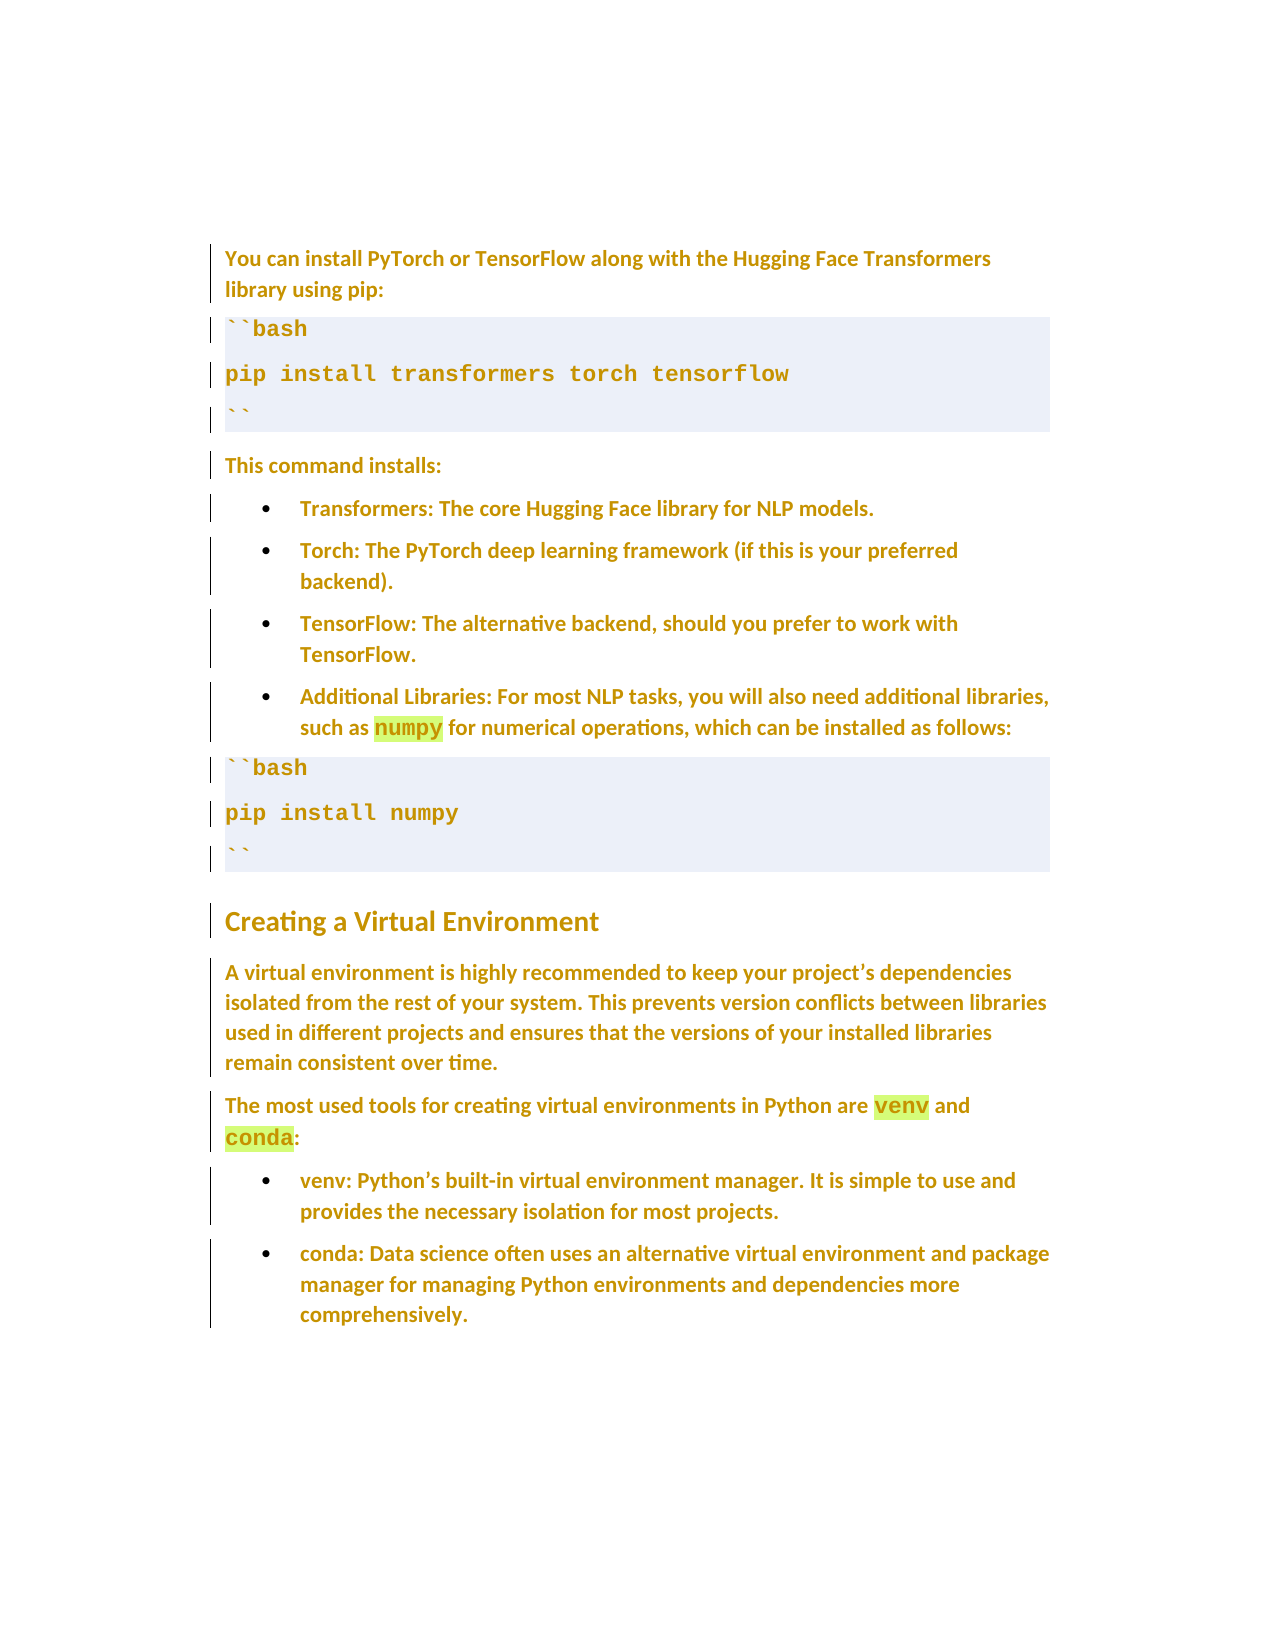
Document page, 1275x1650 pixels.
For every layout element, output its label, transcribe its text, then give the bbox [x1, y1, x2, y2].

list venv: Python’s built-in virtual environment manager. It is simple to use and provides the necessary isolation for most projects. [262, 1167, 1050, 1225]
text The most used tools for creating virtual environments in Python are venv and conda: [225, 1091, 1050, 1152]
text ``bash [225, 757, 1050, 782]
list Additional Libraries: For most NLP tasks, you will also need additional libraries, such as numpy for numerical operations, which can be installed as follows: [262, 682, 1050, 742]
text pip install numpy [225, 801, 1050, 827]
text `` [225, 846, 1050, 872]
text pip install transformers torch tensorflow [225, 362, 1050, 388]
text ``bash [225, 317, 1050, 343]
text A virtual environment is highly recommended to keep your project’s dependencies isolated from the rest of your system. This prevents version conflicts between libraries used in different projects and ensures that the versions of your installed libraries remain consistent over time. [225, 958, 1050, 1077]
text This command installs: [225, 451, 1050, 479]
text `` [225, 407, 1050, 432]
list conda: Data science often uses an alternative virtual environment and package manager for managing Python environments and dependencies more comprehensively. [262, 1239, 1050, 1328]
subtitle Creating a Virtual Environment [225, 903, 1050, 938]
list Transformers: The core Hugging Face library for NLP models. [262, 494, 1050, 522]
text You can install PyTorch or TensorFlow along with the Hugging Face Transformers library using pip: [225, 244, 1050, 303]
list Torch: The PyTorch deep learning framework (if this is your preferred backend). [262, 537, 1050, 595]
list TensorFlow: The alternative backend, should you prefer to work with TensorFlow. [262, 609, 1050, 668]
